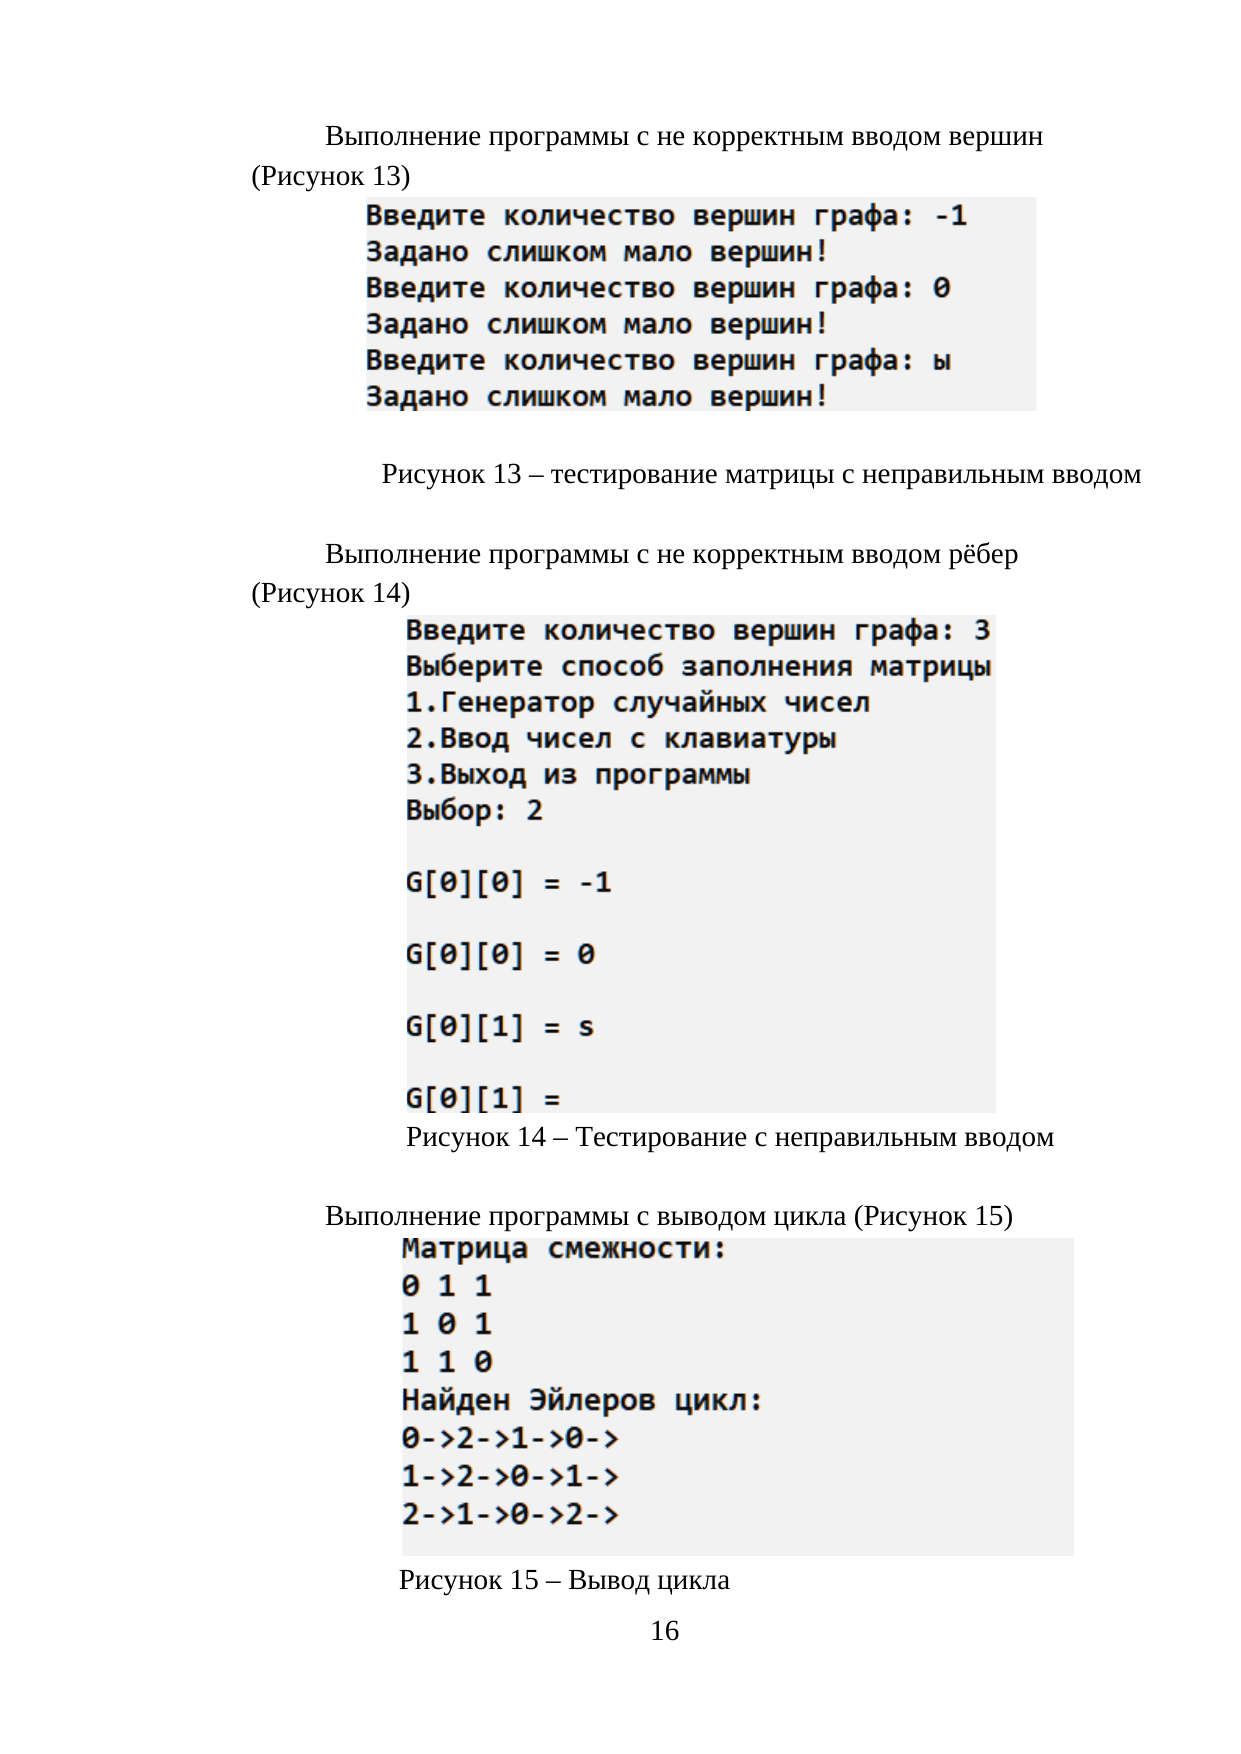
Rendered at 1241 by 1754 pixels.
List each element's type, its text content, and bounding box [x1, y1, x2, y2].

text (Рисунок 14) [177, 576, 1152, 609]
picture [406, 615, 996, 1113]
text Выполнение программы с не корректным вводом рёбер [251, 536, 1152, 569]
text (Рисунок 13) [177, 158, 1152, 191]
text Рисунок 14 – Тестирование с неправильным вводом [177, 1119, 1152, 1152]
picture [402, 1238, 1074, 1556]
picture [366, 197, 1037, 411]
text Рисунок 15 – Вывод цикла [324, 1562, 1152, 1595]
text Выполнение программы с выводом цикла (Рисунок 15) [251, 1198, 1152, 1232]
text Выполнение программы с не корректным вводом вершин [251, 118, 1152, 152]
text Рисунок 13 – тестирование матрицы с неправильным вводом [177, 456, 1152, 490]
